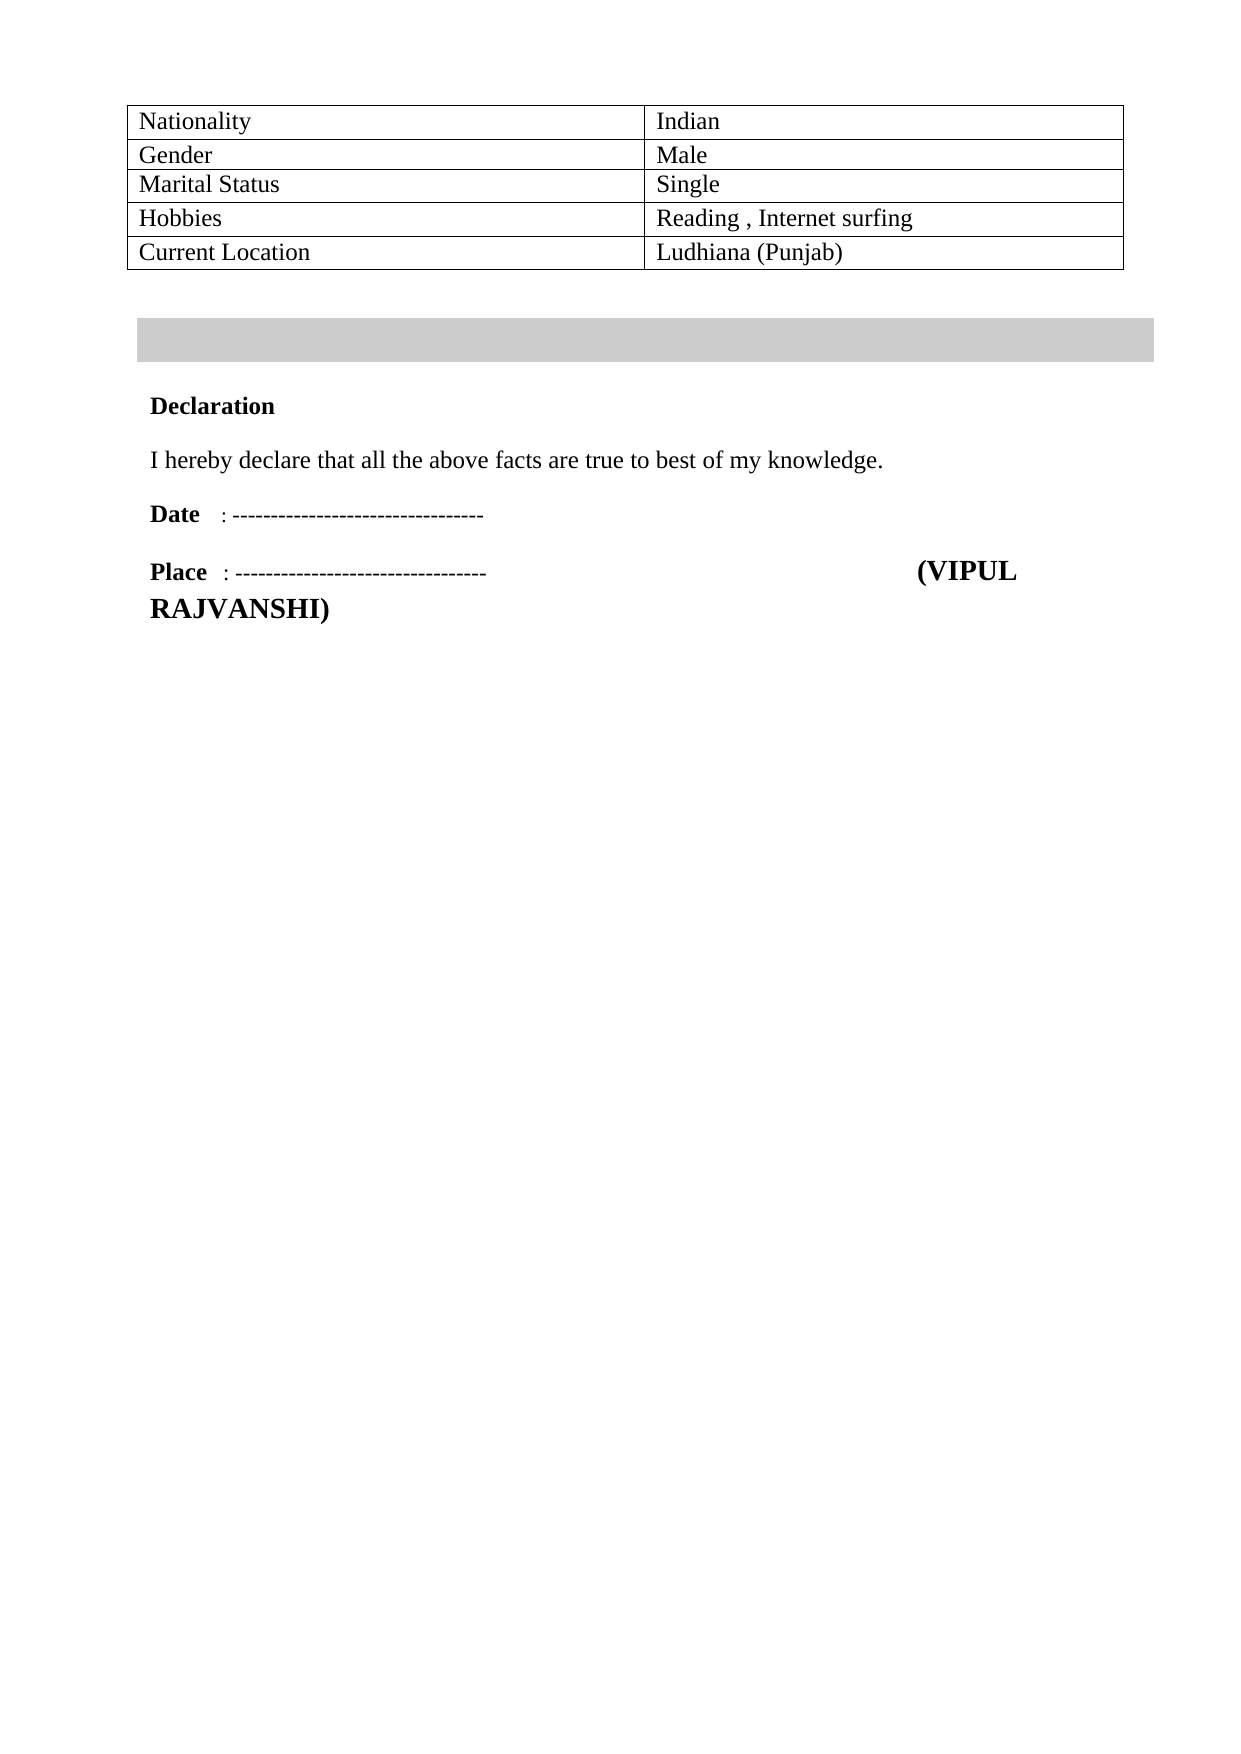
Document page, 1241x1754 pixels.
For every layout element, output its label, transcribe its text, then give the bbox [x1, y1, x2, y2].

table_cell Indian [645, 106, 1123, 139]
text I hereby declare that all the above facts are true to best of my knowledge. [150, 445, 1090, 474]
table_cell Hobbies [128, 203, 644, 236]
text Declaration [150, 321, 1090, 420]
table_cell Marital Status [128, 170, 644, 202]
table_cell Reading , Internet surfing [645, 203, 1123, 236]
table_cell Single [645, 170, 1123, 202]
table_cell Ludhiana (Punjab) [645, 237, 1123, 269]
table_cell Male [645, 140, 1123, 168]
table_cell Current Location [128, 237, 644, 269]
text Date : --------------------------------- [150, 499, 1090, 527]
text Place : --------------------------------- (VIPUL RAJVANSHI) [150, 553, 1090, 625]
table_cell Nationality [128, 106, 644, 139]
table_cell Gender [128, 140, 644, 168]
